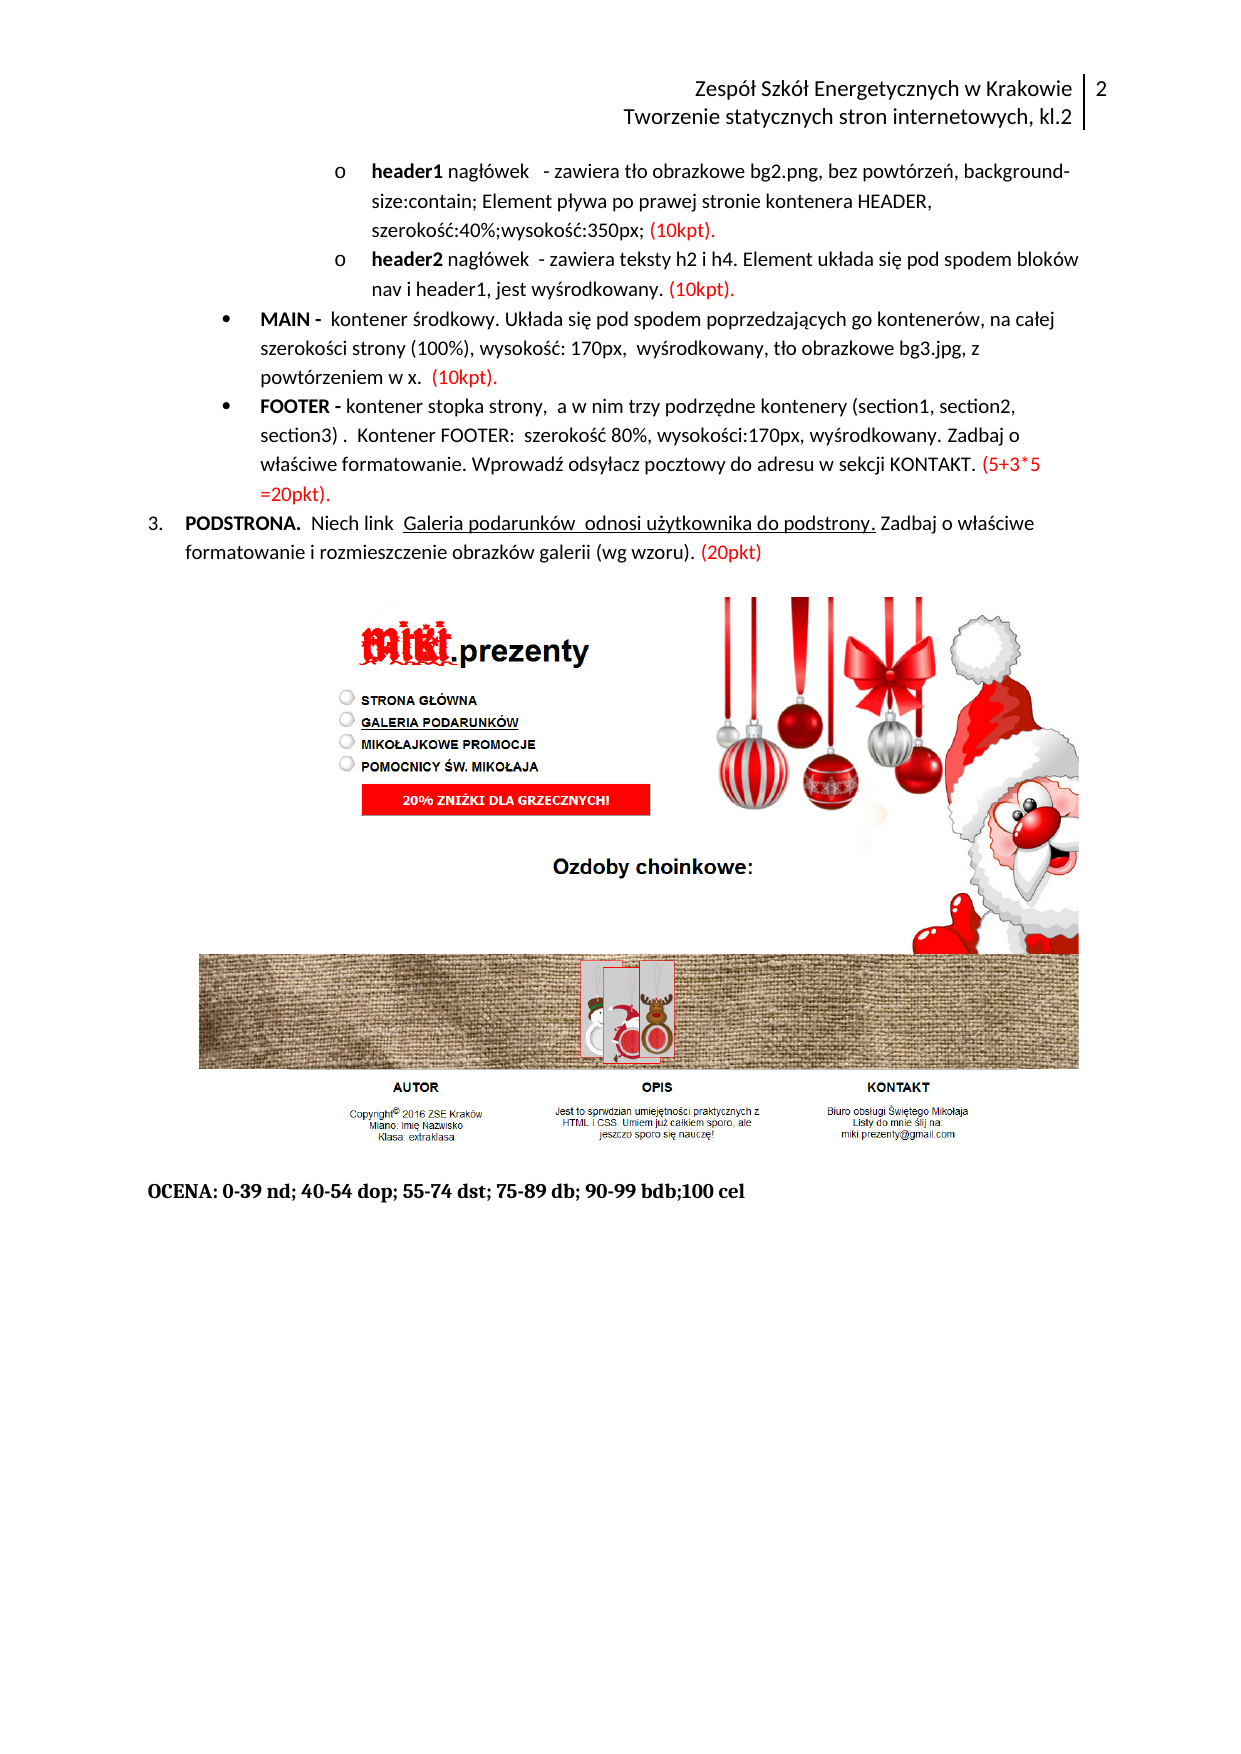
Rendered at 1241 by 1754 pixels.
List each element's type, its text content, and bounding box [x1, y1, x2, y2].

list MAIN - kontener środkowy. Układa się pod spodem poprzedzających go kontenerów, na całej szerokości strony (100%), wysokość: 170px, wyśrodkowany, tło obrazkowe bg3.jpg, z powtórzeniem w x. (10kpt). [223, 306, 1093, 389]
text OCENA: 0-39 nd; 40-54 dop; 55-74 dst; 75-89 db; 90-99 bdb;100 cel [148, 1179, 1093, 1203]
list header1 nagłówek - zawiera tło obrazkowe bg2.png, bez powtórzeń, background-size:contain; Element pływa po prawej stronie kontenera HEADER, szerokość:40%;wysokość:350px; (10kpt). [334, 158, 1093, 243]
list PODSTRONA. Niech link Galeria podarunków odnosi użytkownika do podstrony. Zadbaj o właściwe formatowanie i rozmieszczenie obrazków galerii (wg wzoru). (20pkt) [148, 510, 1093, 564]
picture [199, 597, 1079, 1155]
list header2 nagłówek - zawiera teksty h2 i h4. Element układa się pod spodem bloków nav i header1, jest wyśrodkowany. (10kpt). [334, 246, 1093, 302]
list FOOTER - kontener stopka strony, a w nim trzy podrzędne kontenery (section1, section2, section3) . Kontener FOOTER: szerokość 80%, wysokości:170px, wyśrodkowany. Zadbaj o właściwe formatowanie. Wprowadź odsyłacz pocztowy do adresu w sekcji KONTAKT. (5+3*5 =20pkt). [223, 393, 1093, 506]
